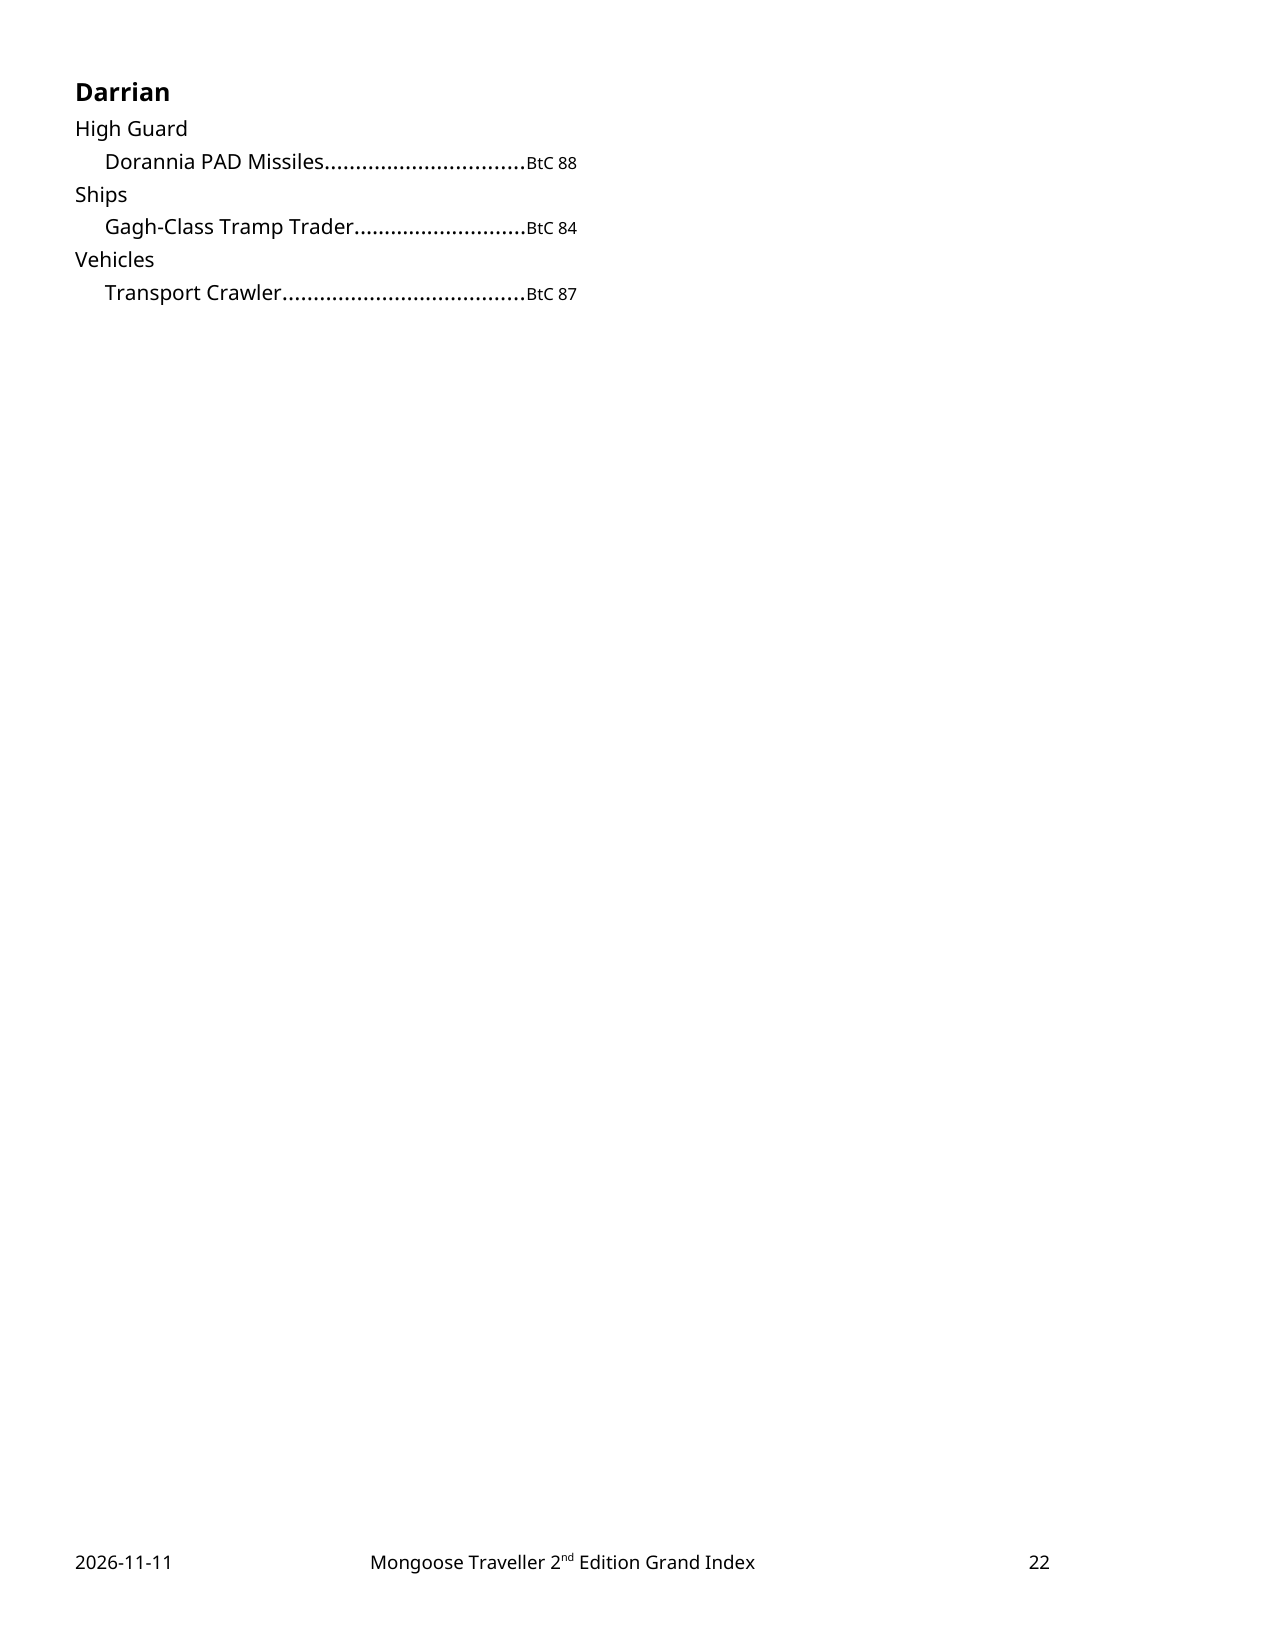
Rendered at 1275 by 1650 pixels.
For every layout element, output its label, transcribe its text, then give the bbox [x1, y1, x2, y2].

text Darrian [75, 75, 600, 109]
text Vehicles [75, 246, 600, 274]
text High Guard [75, 114, 600, 143]
text Dorannia PAD Missiles BtC 88 [104, 147, 600, 175]
text Transport Crawler BtC 87 [104, 278, 600, 307]
text Ships [75, 180, 600, 208]
text Gagh-Class Tramp Trader BtC 84 [104, 212, 600, 241]
